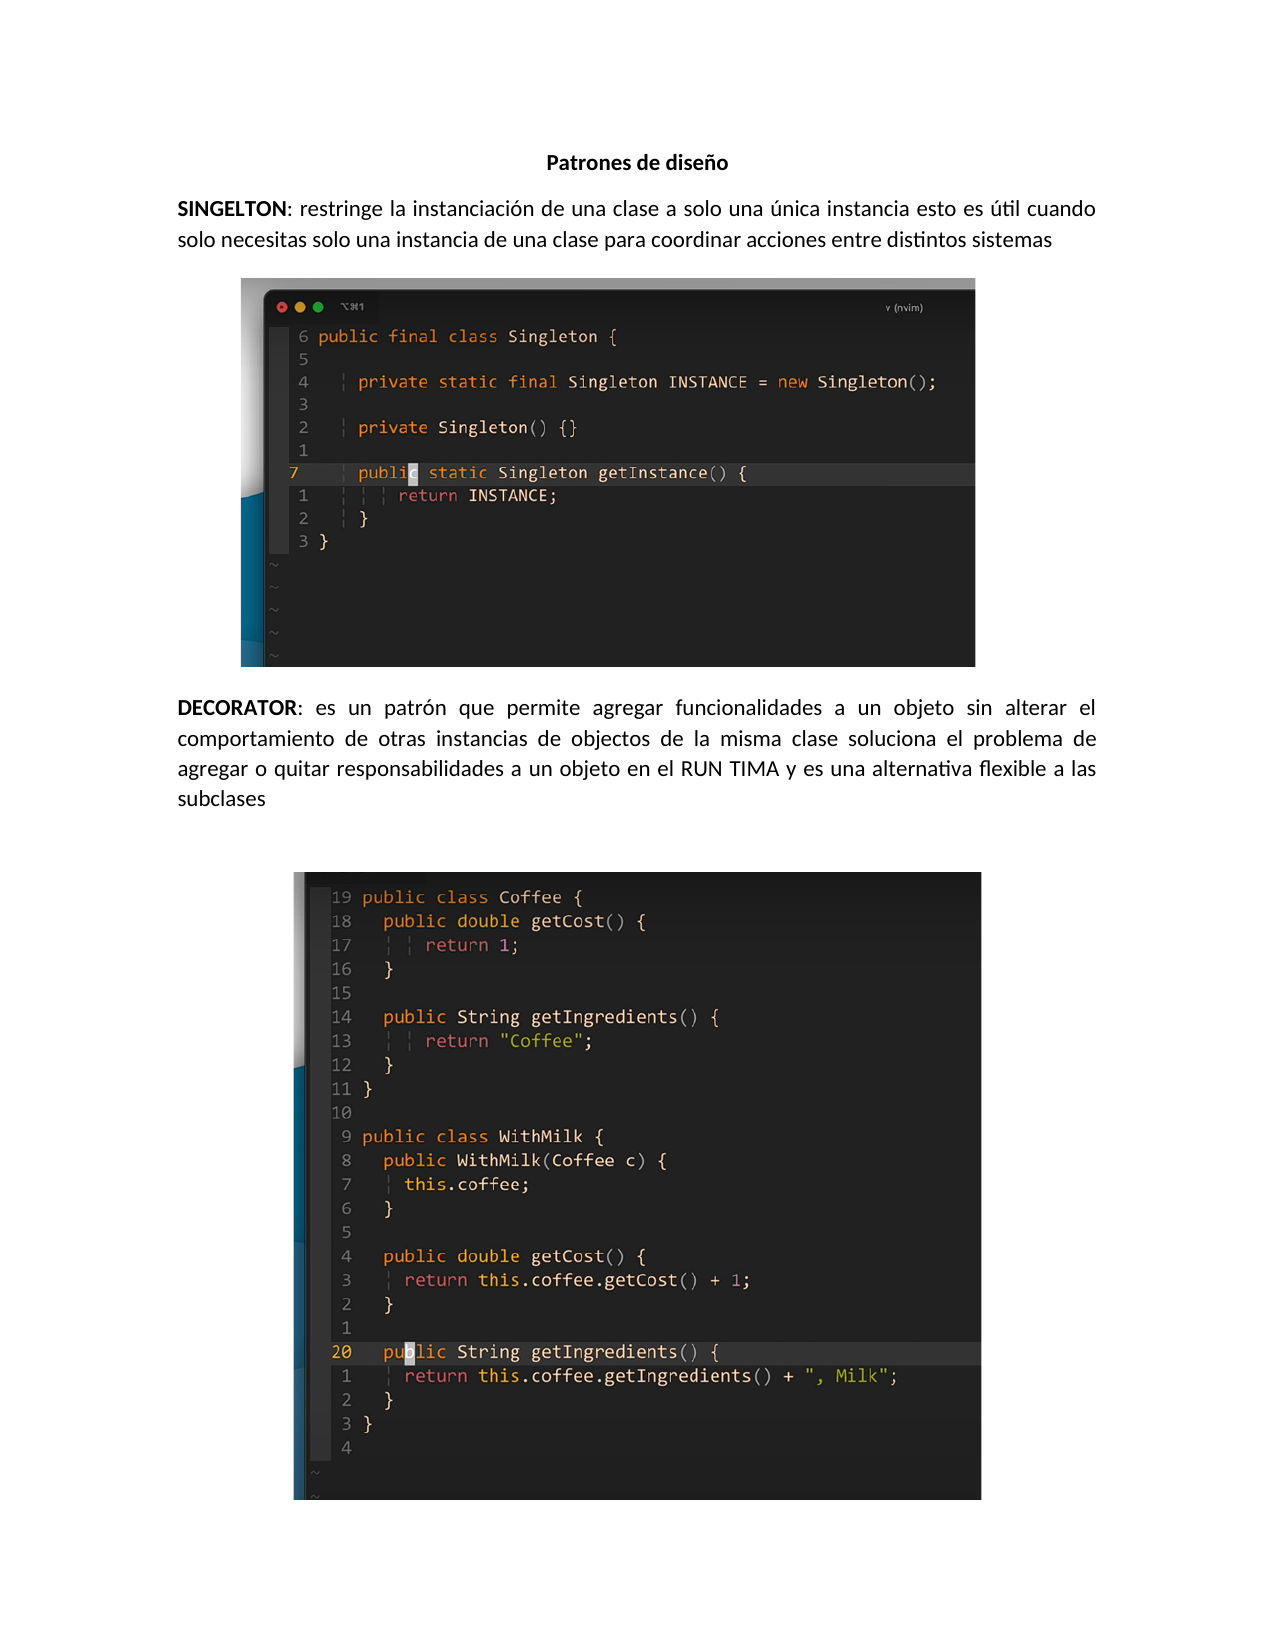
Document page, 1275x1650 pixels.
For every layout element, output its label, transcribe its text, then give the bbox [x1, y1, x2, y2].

text SINGELTON: restringe la instanciación de una clase a solo una única instancia esto es útil cuando solo necesitas solo una instancia de una clase para coordinar acciones entre distintos sistemas [177, 194, 1098, 253]
text Patrones de diseño [177, 148, 1098, 176]
picture [293, 872, 982, 1500]
picture [240, 278, 976, 667]
text DECORATOR: es un patrón que permite agregar funcionalidades a un objeto sin alterar el comportamiento de otras instancias de objectos de la misma clase soluciona el problema de agregar o quitar responsabilidades a un objeto en el RUN TIMA y es una alternativa flexible a las subclases [177, 693, 1098, 812]
